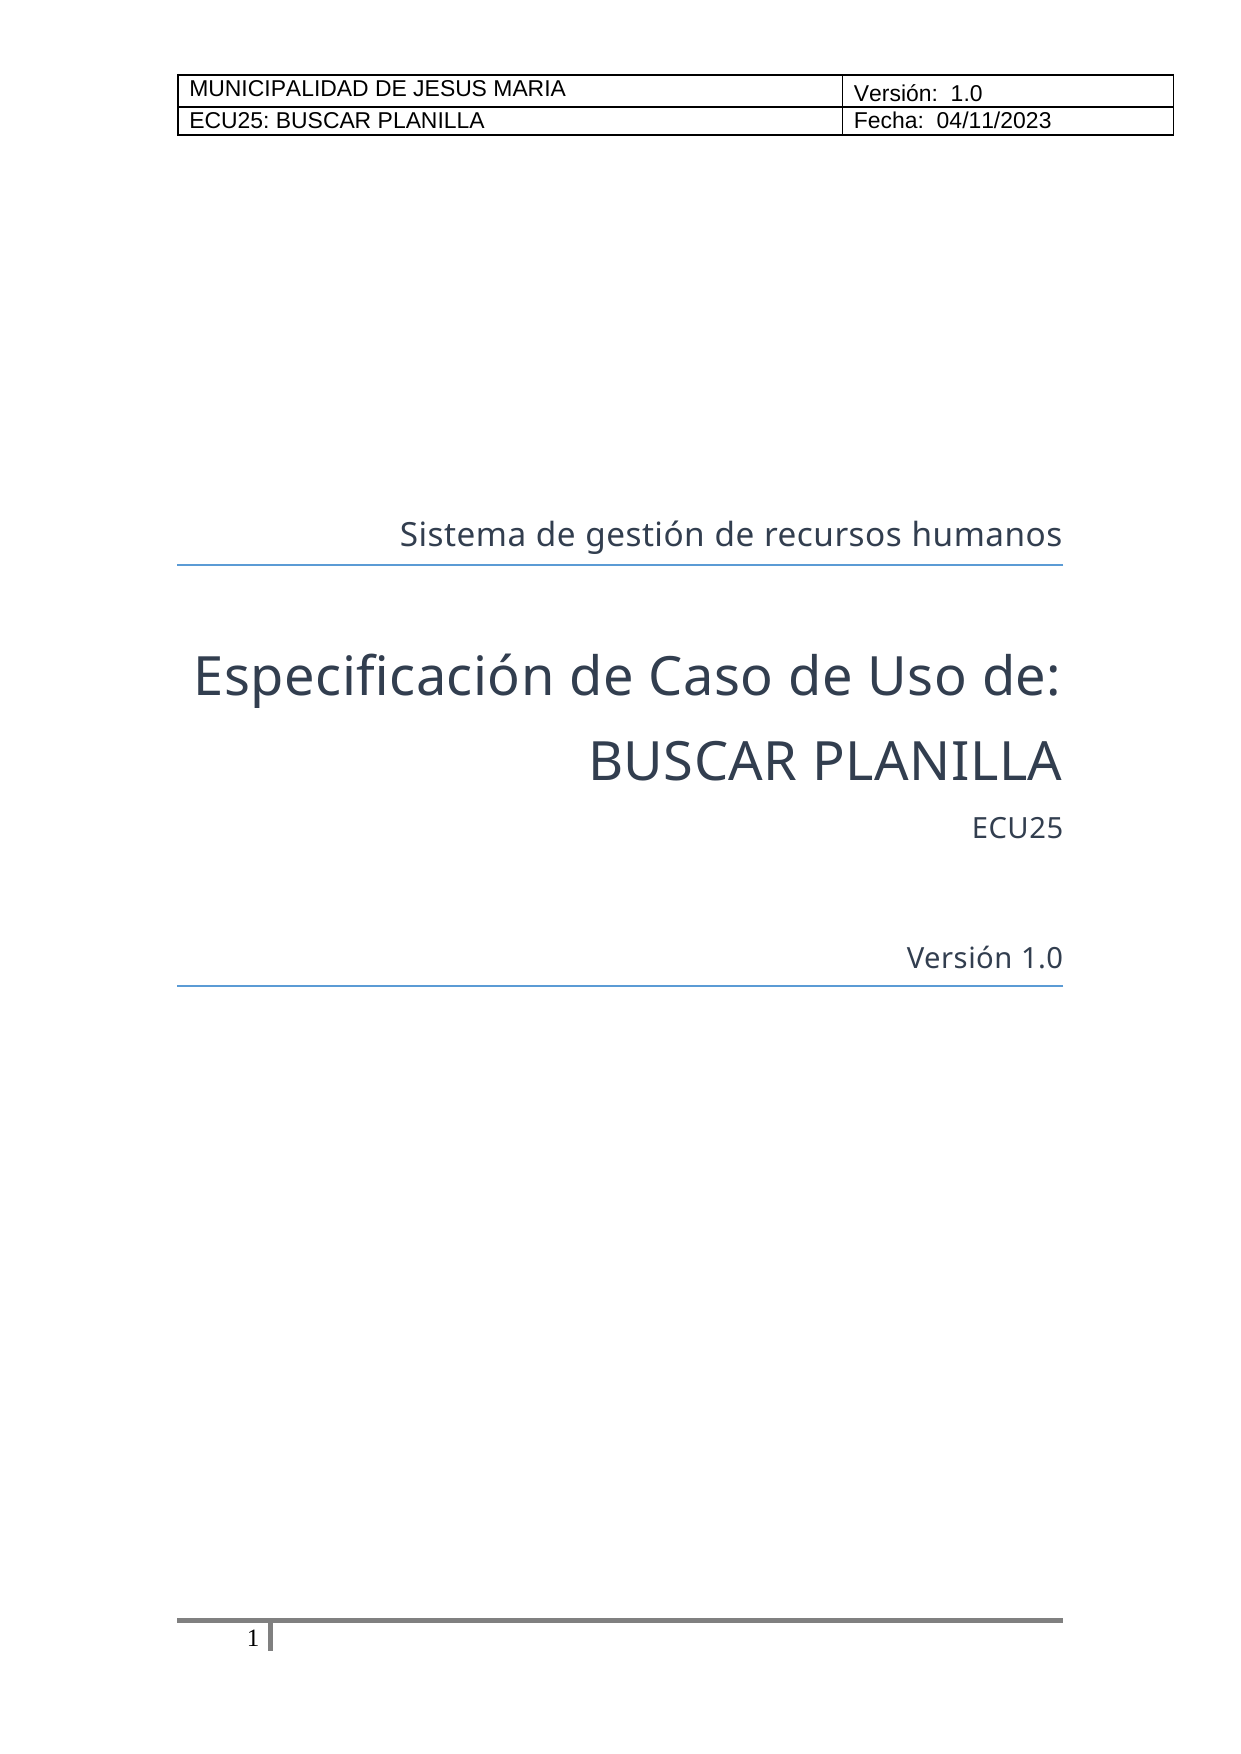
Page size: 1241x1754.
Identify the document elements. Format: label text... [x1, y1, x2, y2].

title Especificación de Caso de Uso de: [177, 637, 1063, 711]
title Sistema de gestión de recursos humanos [177, 511, 1063, 564]
title BUSCAR PLANILLA [177, 722, 1063, 796]
title Versión 1.0 [177, 937, 1063, 985]
title ECU25 [177, 807, 1063, 847]
